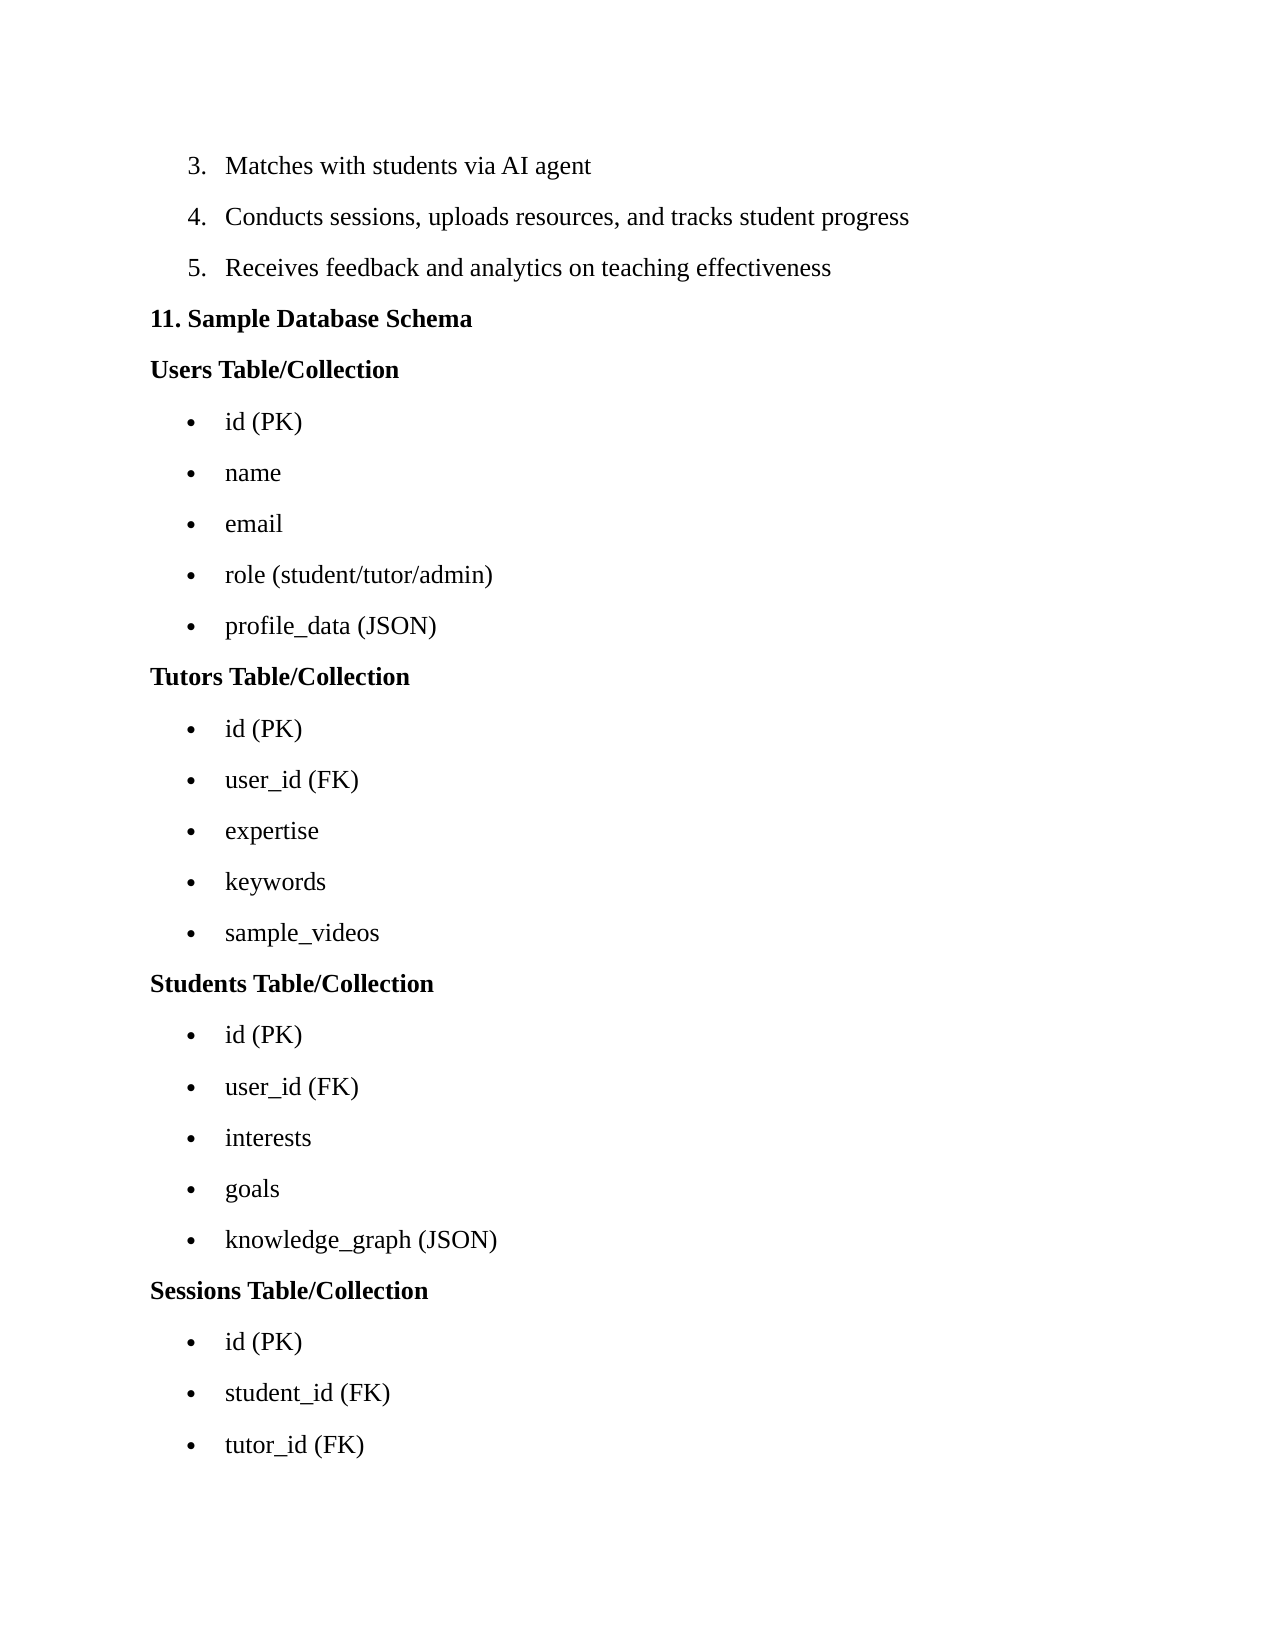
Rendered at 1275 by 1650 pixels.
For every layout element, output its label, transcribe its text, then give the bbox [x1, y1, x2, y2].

text Sessions Table/Collection [150, 1275, 1125, 1305]
list student_id (FK) [187, 1377, 1125, 1407]
list expertise [187, 815, 1125, 845]
list keywords [187, 866, 1125, 896]
list goals [187, 1173, 1125, 1203]
list Matches with students via AI agent [187, 150, 1125, 180]
list user_id (FK) [187, 764, 1125, 794]
list id (PK) [187, 1019, 1125, 1049]
list id (PK) [187, 1326, 1125, 1356]
list name [187, 457, 1125, 487]
text Users Table/Collection [150, 354, 1125, 384]
list email [187, 508, 1125, 538]
list tutor_id (FK) [187, 1429, 1125, 1459]
list interests [187, 1122, 1125, 1152]
list role (student/tutor/admin) [187, 559, 1125, 589]
list Conducts sessions, uploads resources, and tracks student progress [187, 201, 1125, 231]
list knowledge_graph (JSON) [187, 1224, 1125, 1254]
list id (PK) [187, 713, 1125, 743]
text Tutors Table/Collection [150, 661, 1125, 691]
list id (PK) [187, 406, 1125, 436]
list profile_data (JSON) [187, 610, 1125, 640]
list Receives feedback and analytics on teaching effectiveness [187, 252, 1125, 282]
list user_id (FK) [187, 1071, 1125, 1101]
text 11. Sample Database Schema [150, 303, 1125, 333]
text Students Table/Collection [150, 968, 1125, 998]
list sample_videos [187, 917, 1125, 947]
